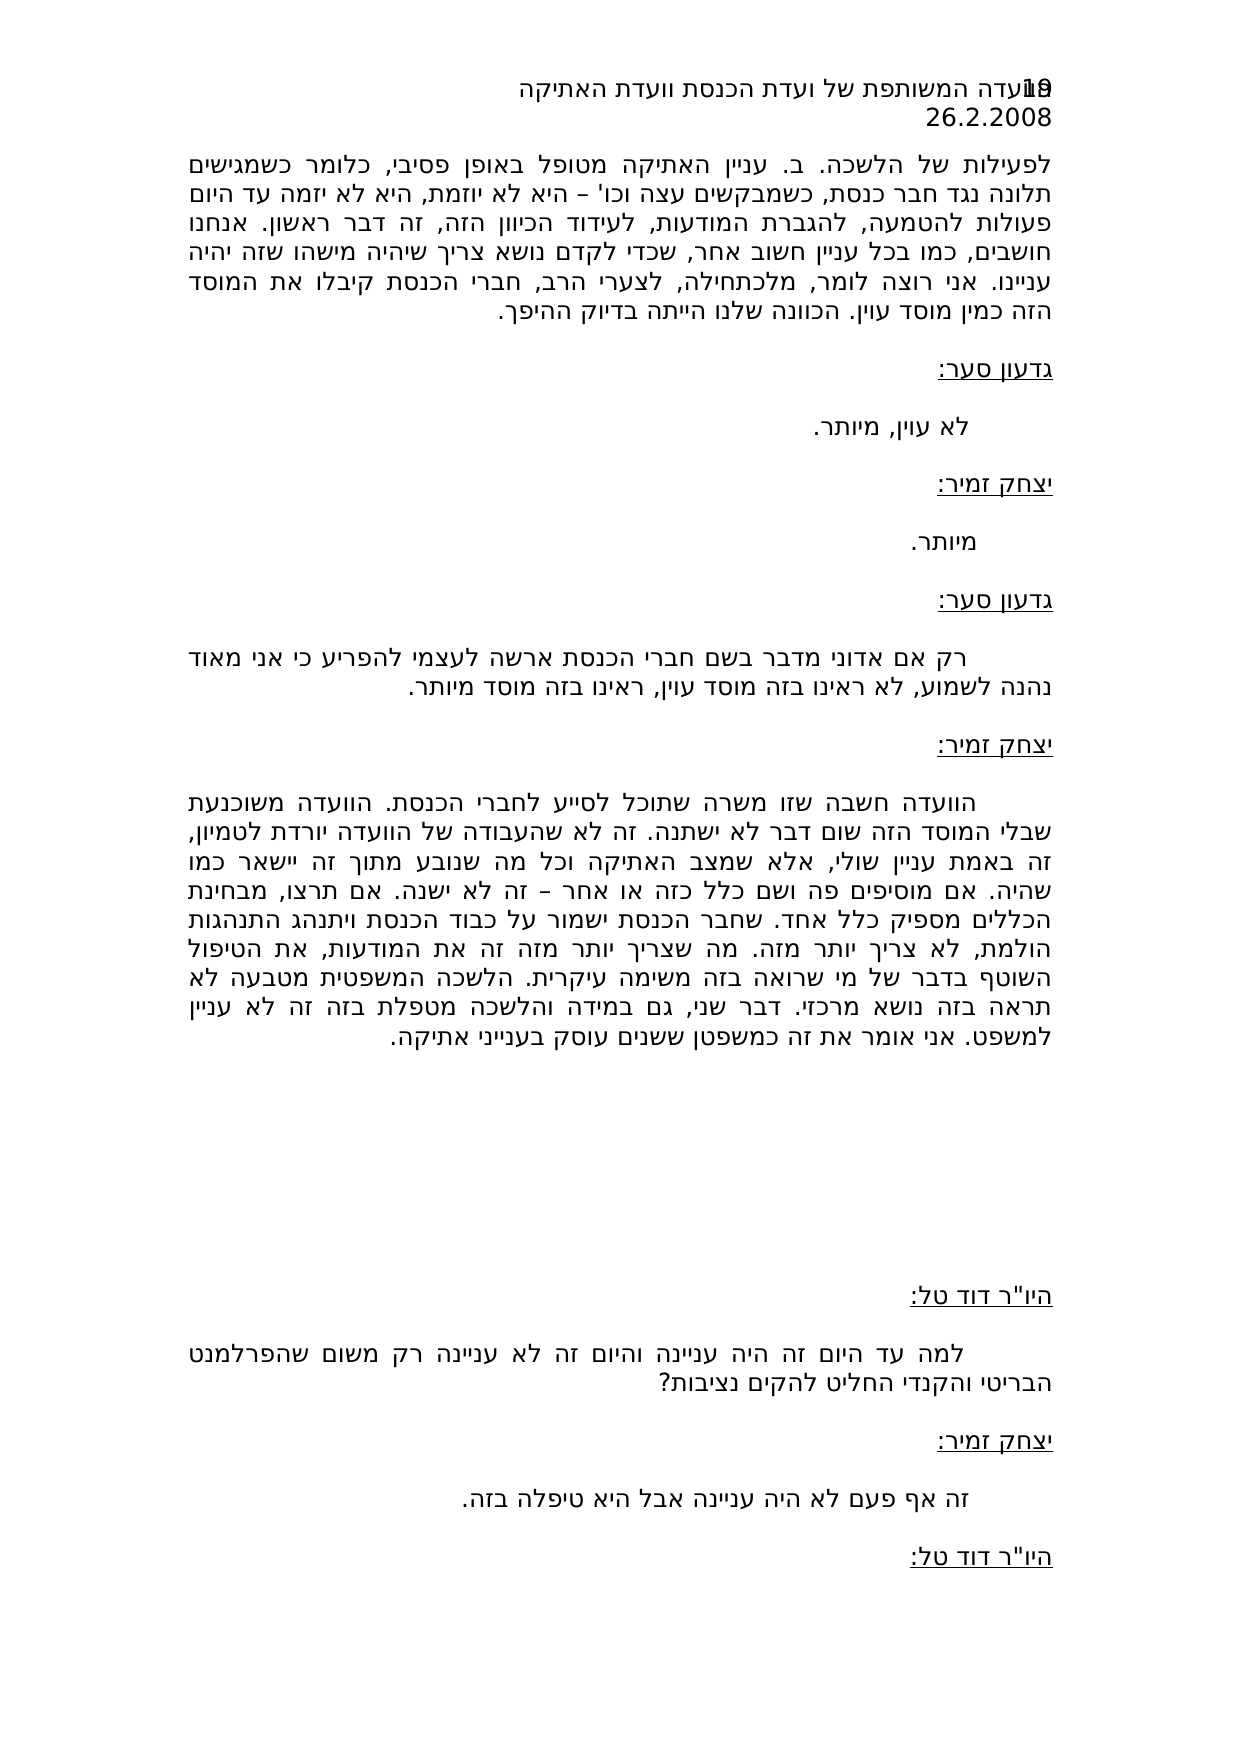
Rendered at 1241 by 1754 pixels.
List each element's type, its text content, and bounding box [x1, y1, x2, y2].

text לא עוין, מיותר. [187, 412, 1053, 441]
text זה אף פעם לא היה עניינה אבל היא טיפלה בזה. [187, 1484, 1053, 1513]
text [187, 150, 1053, 325]
text יצחק זמיר: [187, 1426, 1053, 1455]
text למה עד היום זה היה עניינה והיום זה לא עניינה רק משום שהפרלמנט הבריטי והקנדי החליט להקים נציבות? [187, 1339, 1053, 1397]
text הוועדה חשבה שזו משרה שתוכל לסייע לחברי הכנסת. הוועדה משוכנעת שבלי המוסד הזה שום דבר לא ישתנה. זה לא שהעבודה של הוועדה יורדת לטמיון, זה באמת עניין שולי, אלא שמצב האתיקה וכל מה שנובע מתוך זה יישאר כמו שהיה. אם מוסיפים פה ושם כלל כזה או אחר – זה לא ישנה. אם תרצו, מבחינת הכללים מספיק כלל אחד. שחבר הכנסת ישמור על כבוד הכנסת ויתנהג התנהגות הולמת, לא צריך יותר מזה. מה שצריך יותר מזה זה את המודעות, את הטיפול השוטף בדבר של מי שרואה בזה משימה עיקרית. הלשכה המשפטית מטבעה לא תראה בזה נושא מרכזי. דבר שני, גם במידה והלשכה מטפלת בזה זה לא עניין למשפט. אני אומר את זה כמשפטן ששנים עוסק בענייני אתיקה. [187, 788, 1053, 1051]
text היו"ר דוד טל: [187, 1281, 1053, 1310]
text יצחק זמיר: [187, 469, 1053, 499]
text מיותר. [187, 527, 1053, 557]
text היו"ר דוד טל: [187, 1542, 1053, 1571]
text גדעון סער: [187, 354, 1053, 383]
text יצחק זמיר: [187, 730, 1053, 759]
text רק אם אדוני מדבר בשם חברי הכנסת ארשה לעצמי להפריע כי אני מאוד נהנה לשמוע, לא ראינו בזה מוסד עוין, ראינו בזה מוסד מיותר. [187, 643, 1053, 702]
text גדעון סער: [187, 585, 1053, 614]
